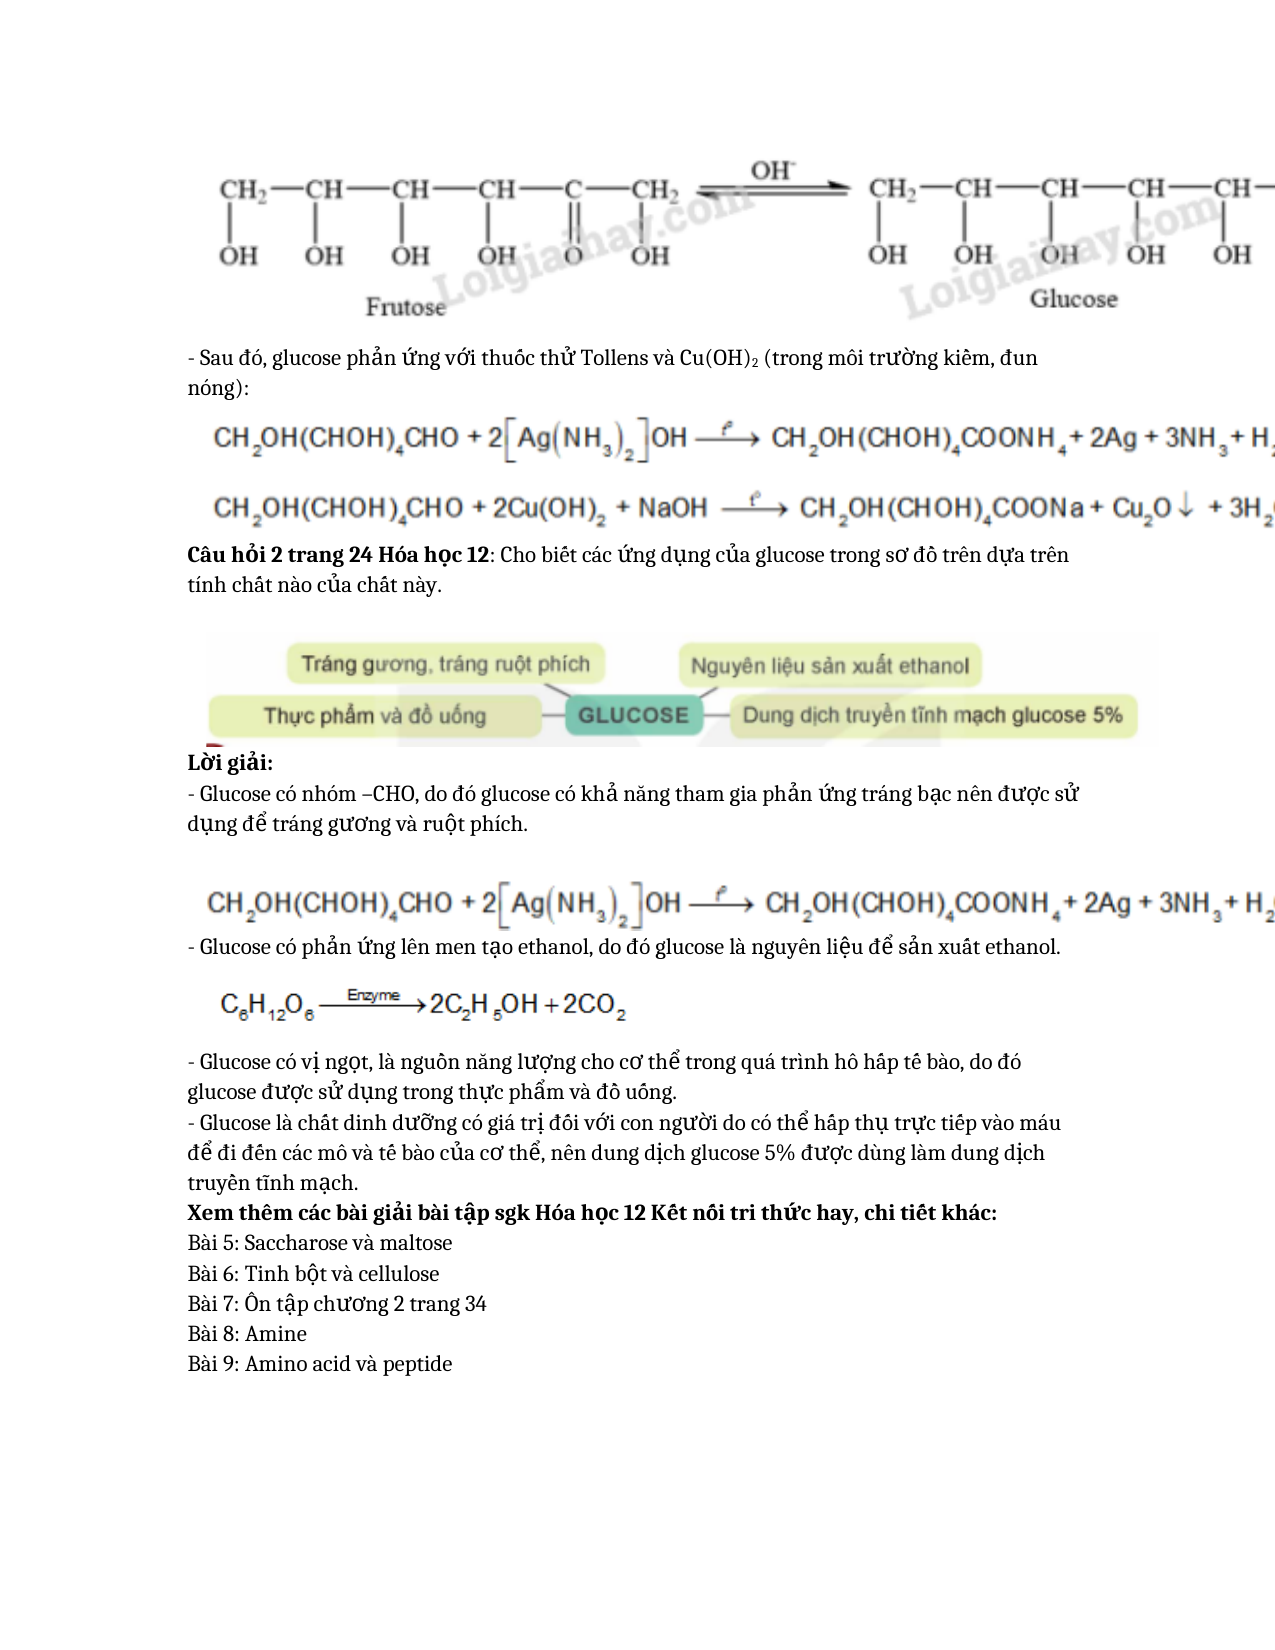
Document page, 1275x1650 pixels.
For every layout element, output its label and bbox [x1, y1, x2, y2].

picture [211, 964, 634, 1040]
picture [206, 871, 1275, 931]
picture [206, 150, 1275, 341]
picture [206, 405, 1275, 538]
picture [206, 632, 1160, 747]
text [187, 150, 1087, 1408]
